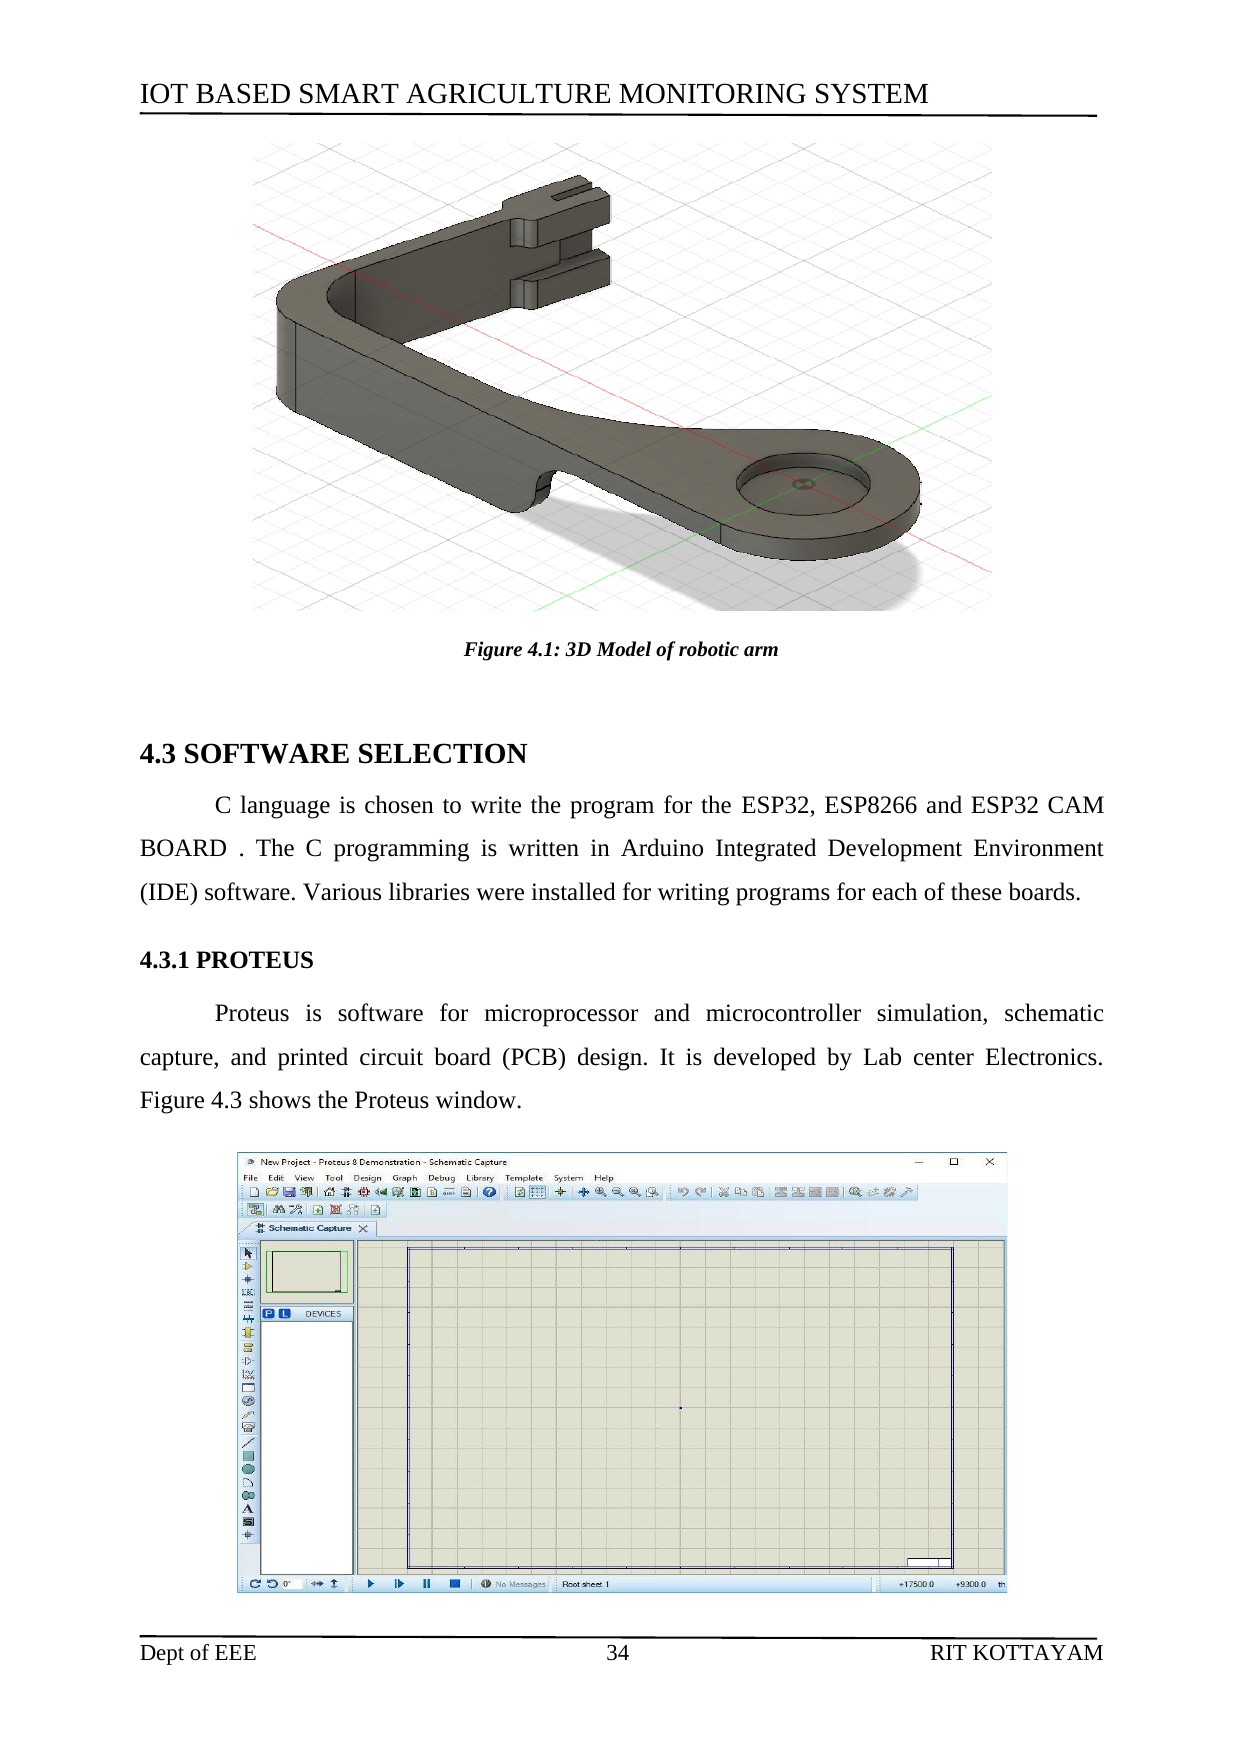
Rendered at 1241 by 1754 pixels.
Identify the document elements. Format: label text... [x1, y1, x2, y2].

text 4.3 SOFTWARE SELECTION [139, 736, 1105, 769]
picture [252, 143, 992, 611]
text Proteus is software for microprocessor and microcontroller simulation, schematic capture, and printed circuit board (PCB) design. It is developed by Lab center Electronics. Figure 4.3 shows the Proteus window. [139, 998, 1105, 1113]
text 4.3.1 PROTEUS [139, 945, 1105, 973]
text Figure 4.1: 3D Model of robotic arm [139, 637, 1105, 661]
picture [237, 1152, 1008, 1593]
text C language is chosen to write the program for the ESP32, ESP8266 and ESP32 CAM BOARD . The C programming is written in Arduino Integrated Development Environment (IDE) software. Various libraries were installed for writing programs for each of these boards. [139, 790, 1105, 905]
